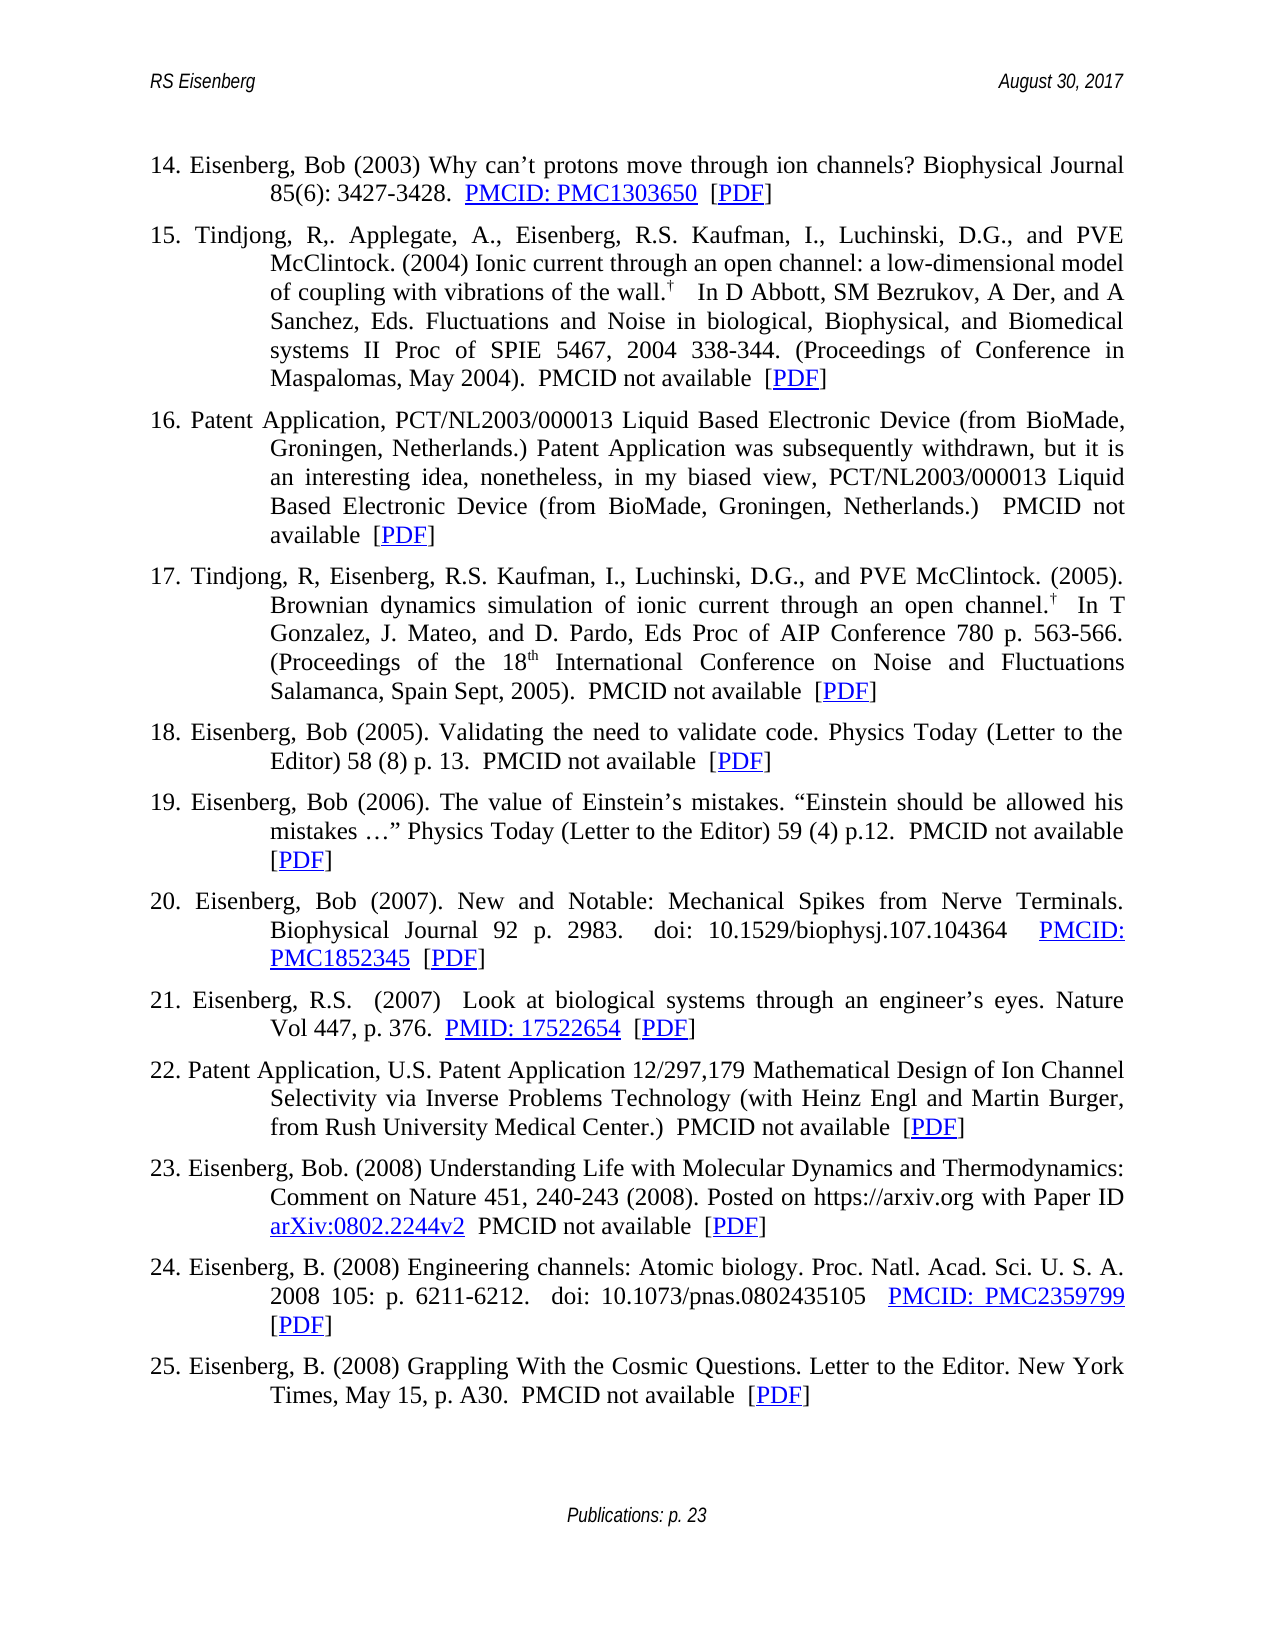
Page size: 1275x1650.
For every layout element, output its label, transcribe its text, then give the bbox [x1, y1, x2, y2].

text 24. Eisenberg, B. (2008) Engineering channels: Atomic biology. Proc. Natl. Acad. Sci. U. S. A. 2008 105: p. 6211-6212. doi: 10.1073/pnas.0802435105 PMCID: PMC2359799 [PDF] [150, 1252, 1125, 1338]
text 14. Eisenberg, Bob (2003) Why can’t protons move through ion channels? Biophysical Journal 85(6): 3427-3428. PMCID: PMC1303650 [PDF] [150, 150, 1125, 207]
text 21. Eisenberg, R.S. (2007) Look at biological systems through an engineer’s eyes. Nature Vol 447, p. 376. PMID: 17522654 [PDF] [150, 985, 1125, 1042]
text 19. Eisenberg, Bob (2006). The value of Einstein’s mistakes. “Einstein should be allowed his mistakes …” Physics Today (Letter to the Editor) 59 (4) p.12. PMCID not available [PDF] [150, 787, 1125, 873]
text 22. Patent Application, U.S. Patent Application 12/297,179 Mathematical Design of Ion Channel Selectivity via Inverse Problems Technology (with Heinz Engl and Martin Burger, from Rush University Medical Center.) PMCID not available [PDF] [150, 1055, 1125, 1141]
text 17. Tindjong, R, Eisenberg, R.S. Kaufman, I., Luchinski, D.G., and PVE McClintock. (2005). Brownian dynamics simulation of ionic current through an open channel.† In T Gonzalez, J. Mateo, and D. Pardo, Eds Proc of AIP Conference 780 p. 563-566. (Proceedings of the 18th International Conference on Noise and Fluctuations Salamanca, Spain Sept, 2005). PMCID not available [PDF] [150, 561, 1125, 705]
text 15. Tindjong, R,. Applegate, A., Eisenberg, R.S. Kaufman, I., Luchinski, D.G., and PVE McClintock. (2004) Ionic current through an open channel: a low-dimensional model of coupling with vibrations of the wall.† In D Abbott, SM Bezrukov, A Der, and A Sanchez, Eds. Fluctuations and Noise in biological, Biophysical, and Biomedical systems II Proc of SPIE 5467, 2004 338-344. (Proceedings of Conference in Maspalomas, May 2004). PMCID not available [PDF] [150, 220, 1125, 392]
text 16. Patent Application, PCT/NL2003/000013 Liquid Based Electronic Device (from BioMade, Groningen, Netherlands.) Patent Application was subsequently withdrawn, but it is an interesting idea, nonetheless, in my biased view, PCT/NL2003/000013 Liquid Based Electronic Device (from BioMade, Groningen, Netherlands.) PMCID not available [PDF] [150, 405, 1125, 548]
text 20. Eisenberg, Bob (2007). New and Notable: Mechanical Spikes from Nerve Terminals. Biophysical Journal 92 p. 2983. doi: 10.1529/biophysj.107.104364 PMCID: PMC1852345 [PDF] [150, 886, 1125, 972]
text 18. Eisenberg, Bob (2005). Validating the need to validate code. Physics Today (Letter to the Editor) 58 (8) p. 13. PMCID not available [PDF] [150, 717, 1125, 775]
text 25. Eisenberg, B. (2008) Grappling With the Cosmic Questions. Letter to the Editor. New York Times, May 15, p. A30. PMCID not available [PDF] [150, 1351, 1125, 1408]
text 23. Eisenberg, Bob. (2008) Understanding Life with Molecular Dynamics and Thermodynamics: Comment on Nature 451, 240-243 (2008). Posted on https://arxiv.org with Paper ID arXiv:0802.2244v2 PMCID not available [PDF] [150, 1153, 1125, 1240]
